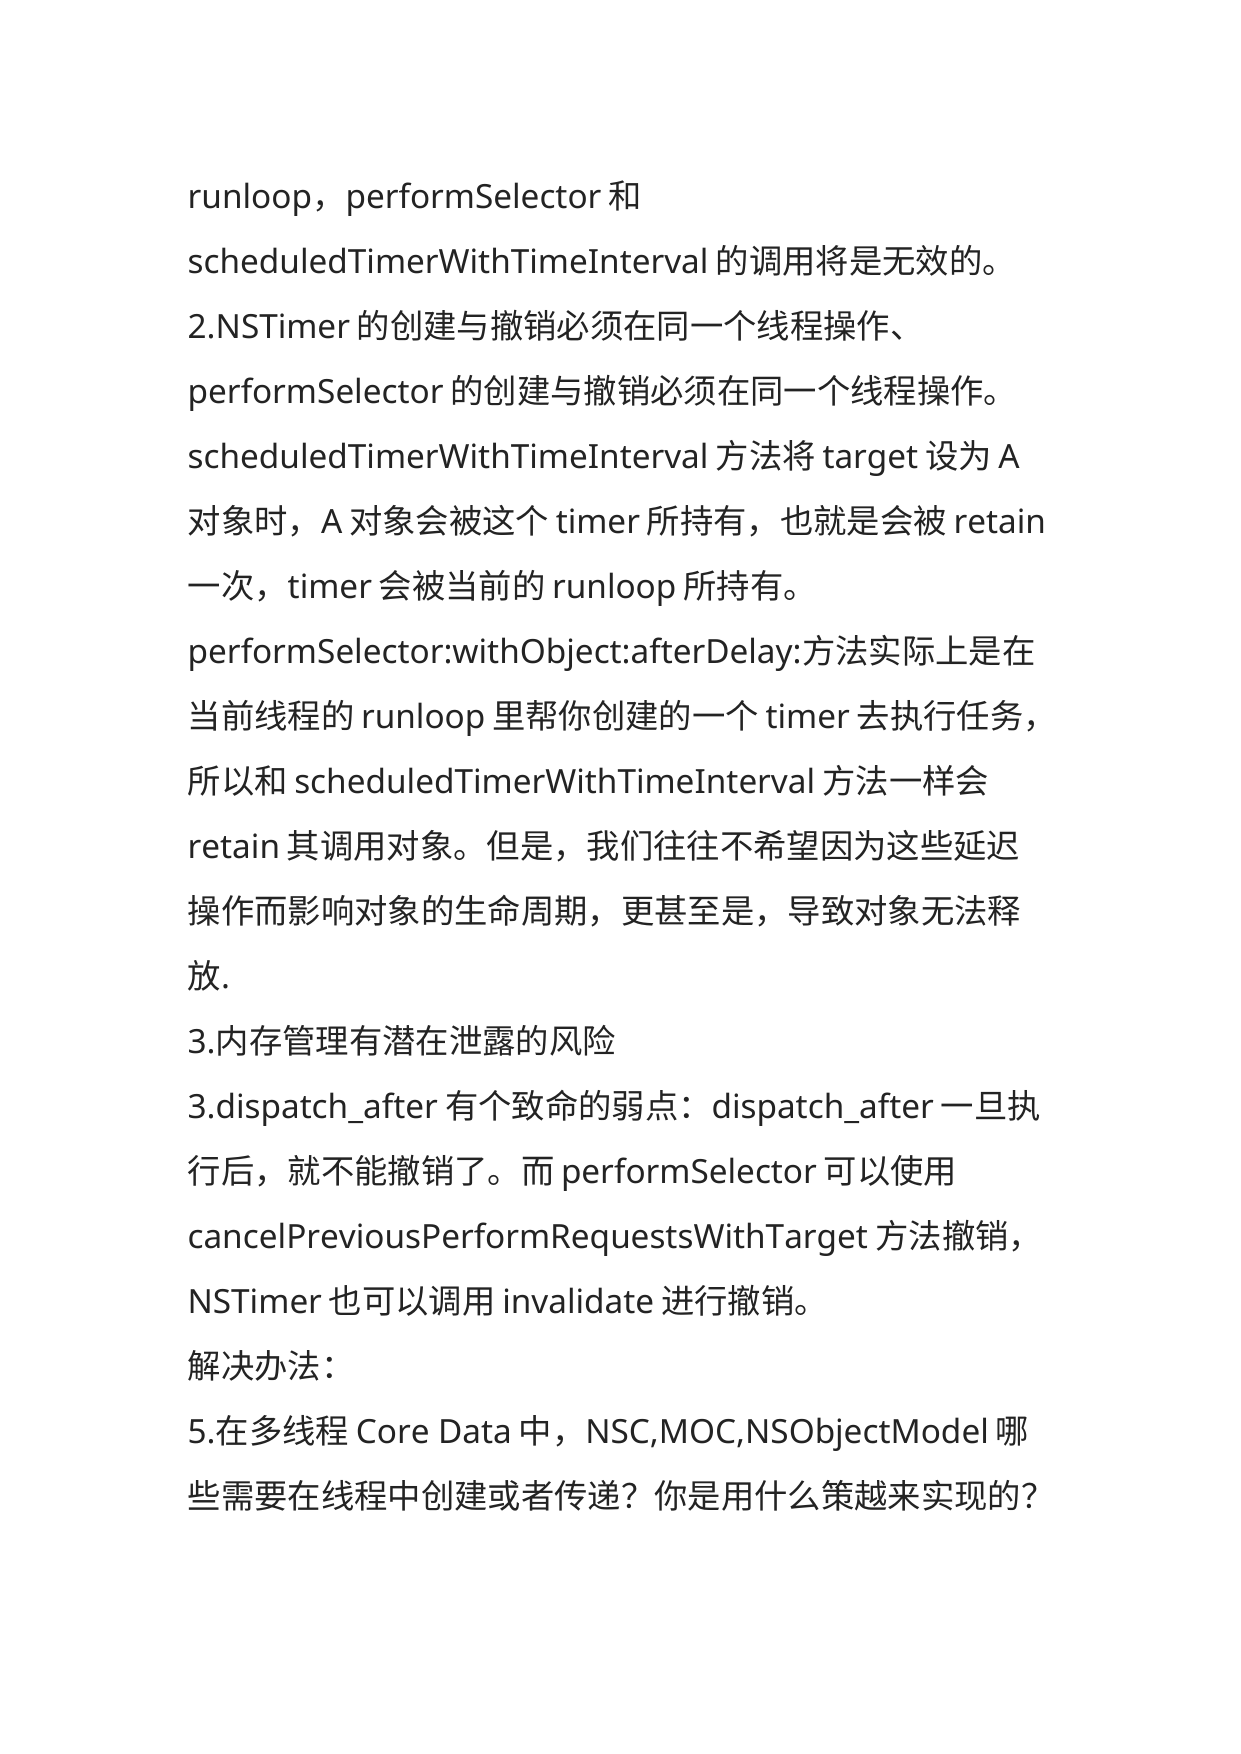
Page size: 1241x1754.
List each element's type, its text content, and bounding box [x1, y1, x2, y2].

text 解决办法： [187, 1332, 1053, 1397]
text 2.NSTimer的创建与撤销必须在同一个线程操作、performSelector的创建与撤销必须在同一个线程操作。 [187, 292, 1053, 422]
text scheduledTimerWithTimeInterval方法将target设为A对象时，A对象会被这个timer所持有，也就是会被retain一次，timer会被当前的runloop所持有。performSelector:withObject:afterDelay:方法实际上是在当前线程的runloop里帮你创建的一个timer去执行任务，所以和scheduledTimerWithTimeInterval方法一样会retain其调用对象。但是，我们往往不希望因为这些延迟操作而影响对象的生命周期，更甚至是，导致对象无法释放. [187, 422, 1053, 1007]
text 3.dispatch_after有个致命的弱点：dispatch_after一旦执行后，就不能撤销了。而performSelector可以使用cancelPreviousPerformRequestsWithTarget方法撤销，NSTimer也可以调用invalidate进行撤销。 [187, 1072, 1053, 1332]
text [187, 162, 1053, 292]
text 3.内存管理有潜在泄露的风险 [187, 1007, 1053, 1072]
text 5.在多线程Core Data中，NSC,MOC,NSObjectModel哪些需要在线程中创建或者传递？你是用什么策越来实现的？ [187, 1397, 1053, 1527]
